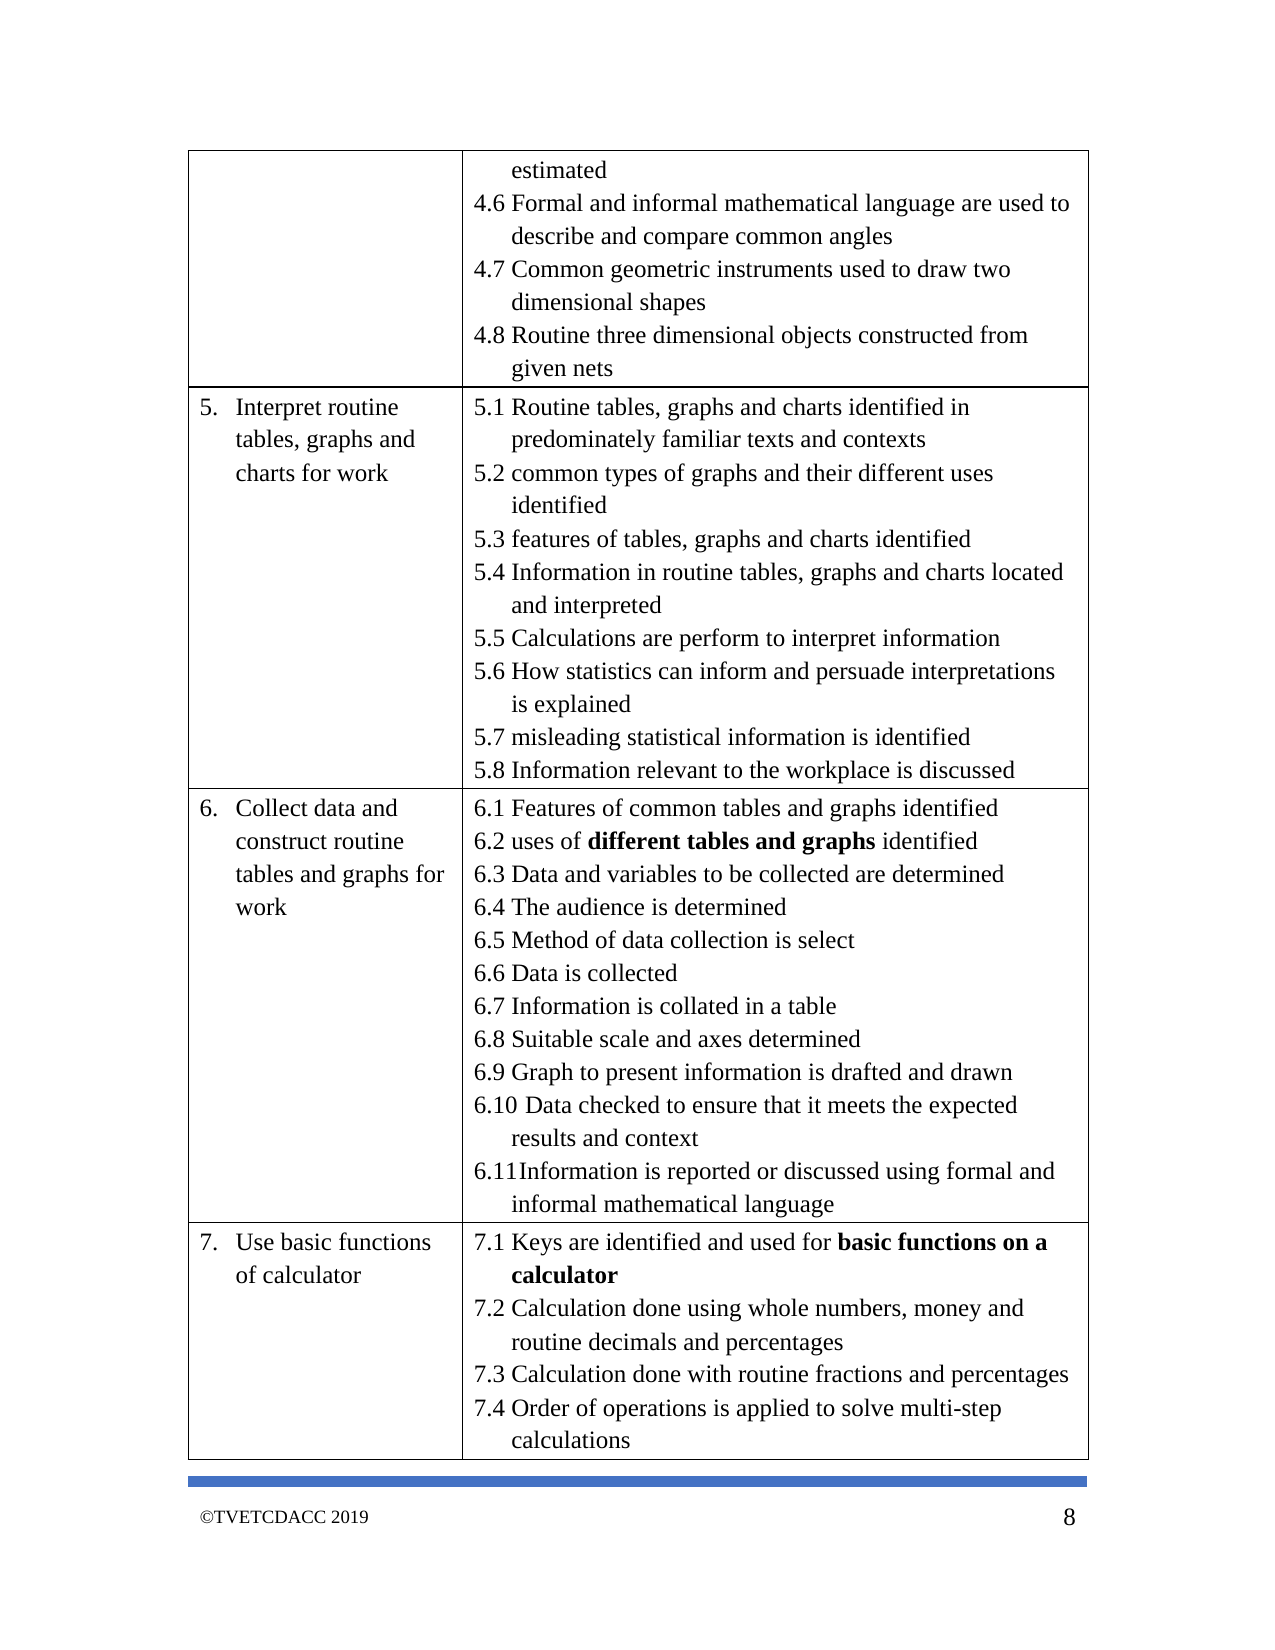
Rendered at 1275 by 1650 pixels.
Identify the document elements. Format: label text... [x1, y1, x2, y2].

table_cell Features of common tables and graphs identified uses of different tables and graphs identified Data and variables to be collected are determined The audience is determined Method of data collection is select Data is collected Information is collated in a table Suitable scale and axes determined Graph to present information is drafted and drawn Data checked to ensure that it meets the expected results and context Information is reported or discussed using formal and informal mathematical language [463, 789, 1088, 1222]
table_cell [189, 1223, 462, 1459]
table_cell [463, 1223, 1088, 1459]
table_cell Routine tables, graphs and charts identified in predominately familiar texts and contexts common types of graphs and their different uses identified features of tables, graphs and charts identified Information in routine tables, graphs and charts located and interpreted Calculations are perform to interpret information How statistics can inform and persuade interpretations is explained misleading statistical information is identified Information relevant to the workplace is discussed [463, 388, 1088, 788]
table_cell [189, 151, 462, 386]
table_cell 6. Collect data and construct routine tables and graphs for work [189, 789, 462, 1222]
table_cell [463, 151, 1088, 386]
table_cell 5. Interpret routine tables, graphs and charts for work [189, 388, 462, 788]
